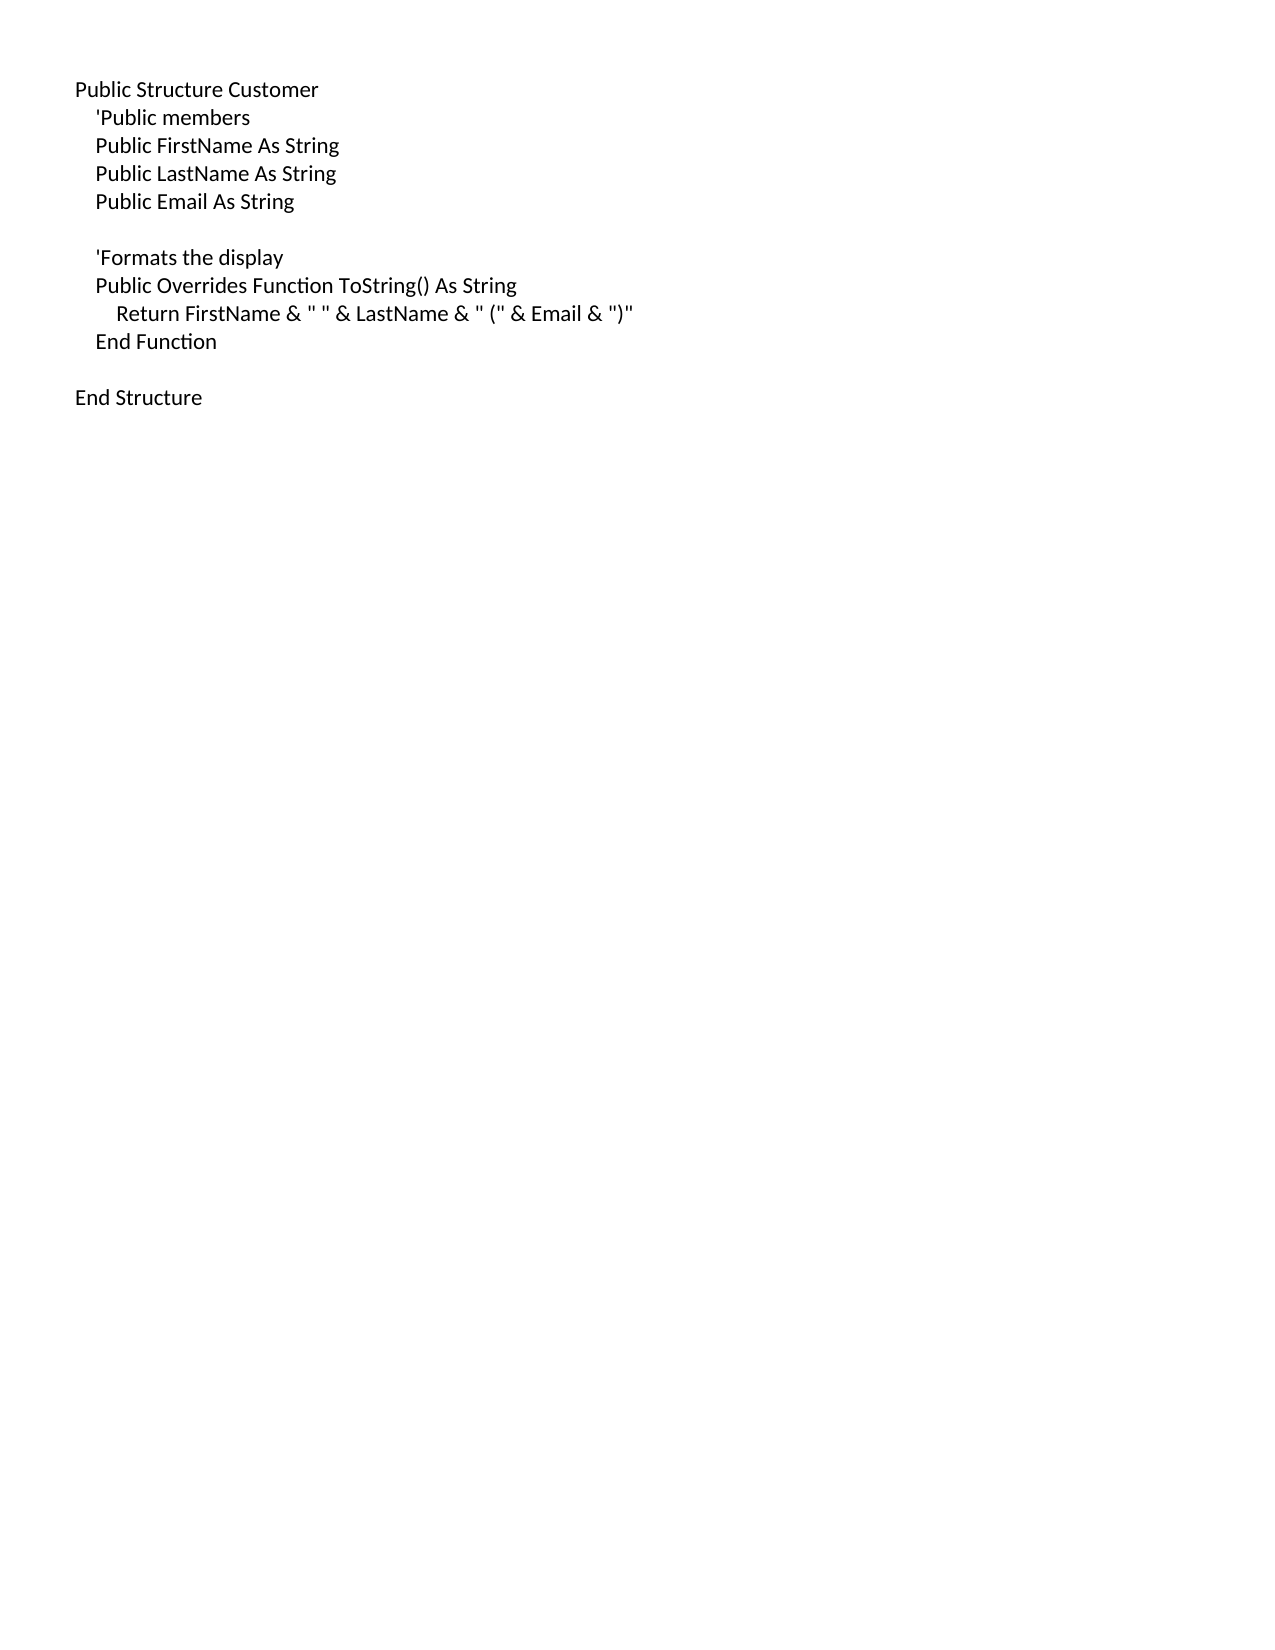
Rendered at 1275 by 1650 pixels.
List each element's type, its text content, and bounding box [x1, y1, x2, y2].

text Public Email As String [75, 187, 1200, 215]
text Return FirstName & " " & LastName & " (" & Email & ")" [75, 299, 1200, 327]
text Public LastName As String [75, 159, 1200, 187]
text Public Overrides Function ToString() As String [75, 271, 1200, 299]
text End Structure [75, 383, 1200, 411]
text Public Structure Customer [75, 75, 1200, 103]
text 'Formats the display [75, 243, 1200, 271]
text End Function [75, 327, 1200, 355]
text 'Public members [75, 103, 1200, 131]
text Public FirstName As String [75, 131, 1200, 159]
